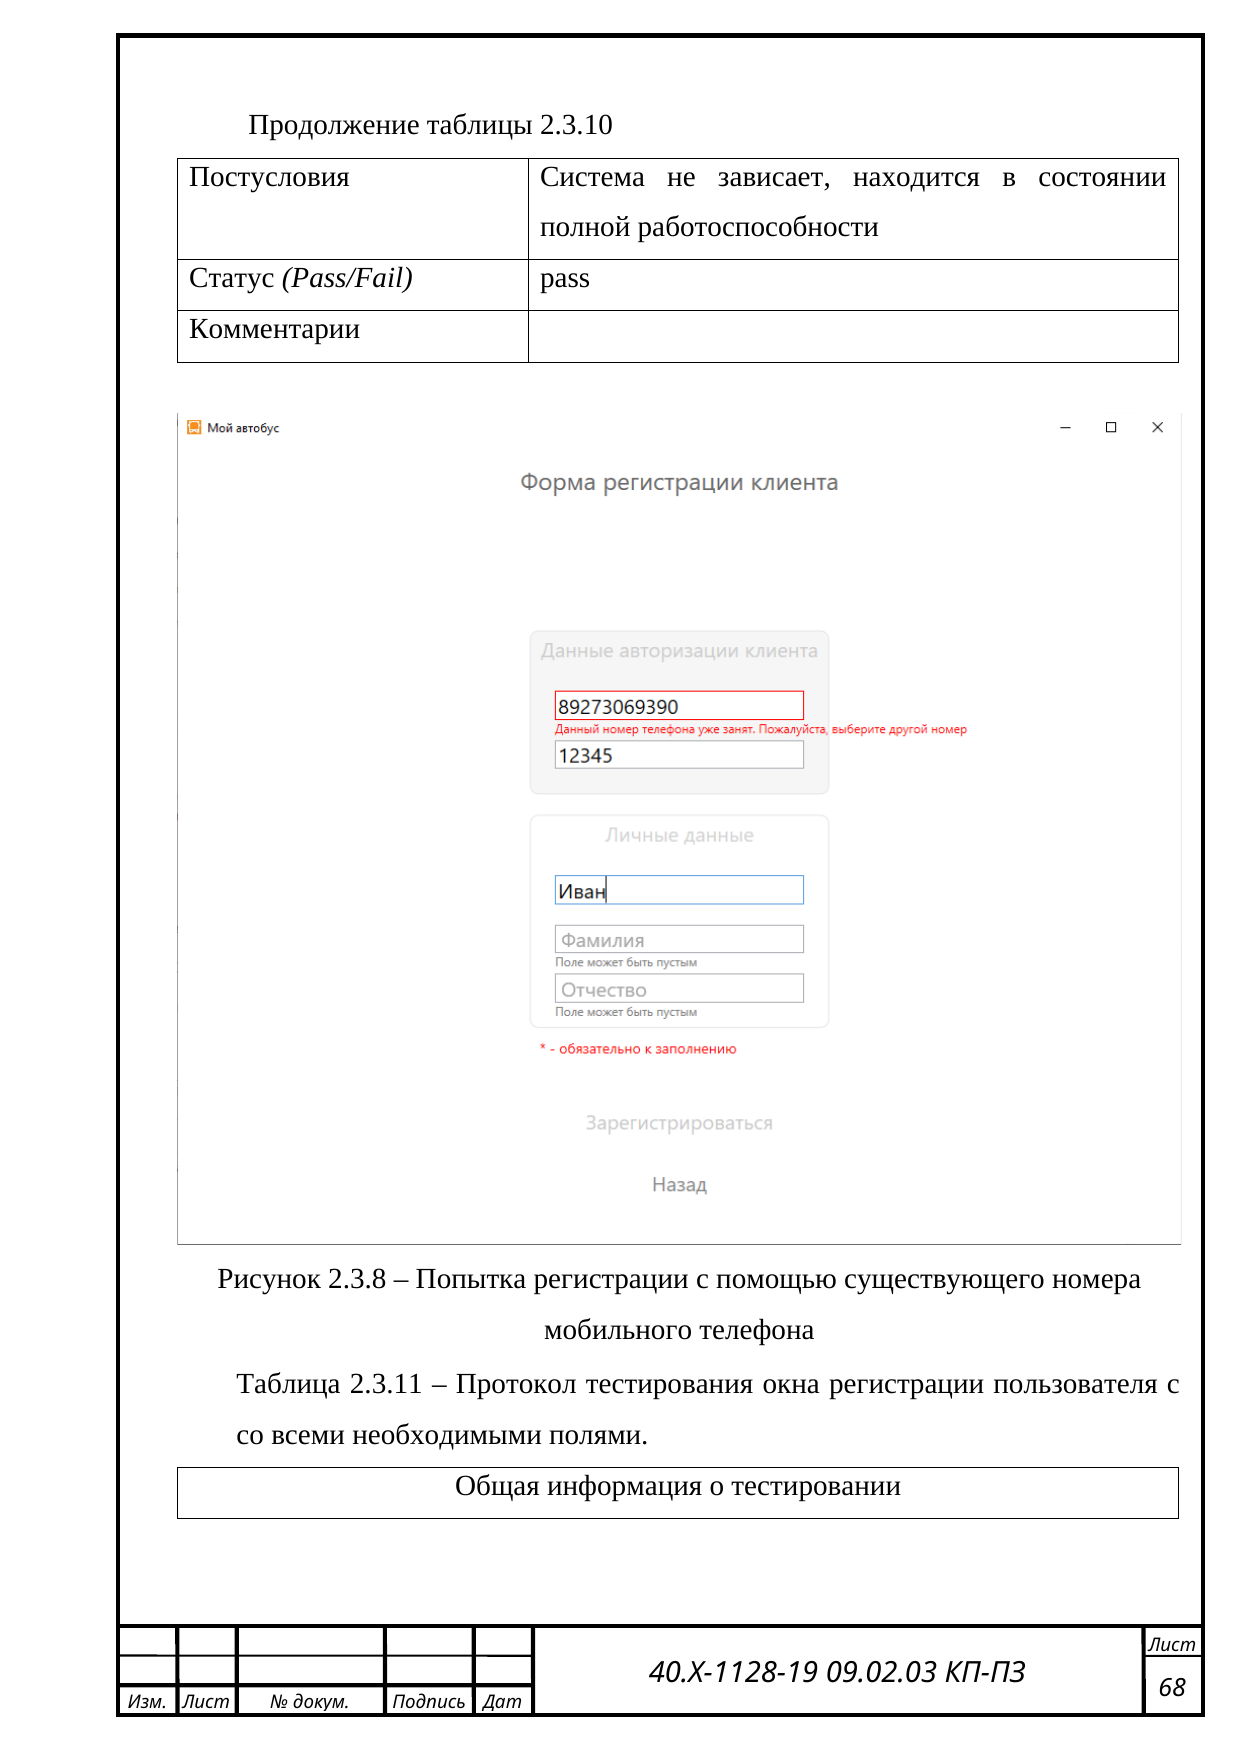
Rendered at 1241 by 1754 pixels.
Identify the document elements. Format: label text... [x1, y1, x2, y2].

table_header Продолжение таблицы 2.3.10 [178, 108, 1178, 158]
table_cell pass [529, 260, 1178, 310]
table_cell Постусловия [178, 159, 528, 259]
text Рисунок 2.3.8 – Попытка регистрации с помощью существующего номера мобильного телефона [177, 1245, 1181, 1346]
table_cell [529, 311, 1178, 362]
table_cell Система не зависает, находится в состоянии полной работоспособности [529, 159, 1178, 259]
table_cell Статус (Pass/Fail) [178, 260, 528, 310]
table_cell Комментарии [178, 311, 528, 362]
picture [177, 413, 1182, 1245]
table_header Общая информация о тестировании [178, 1468, 1178, 1518]
subtitle Таблица 2.3.11 – Протокол тестирования окна регистрации пользователя с со всеми необходимыми полями. [236, 1366, 1181, 1450]
